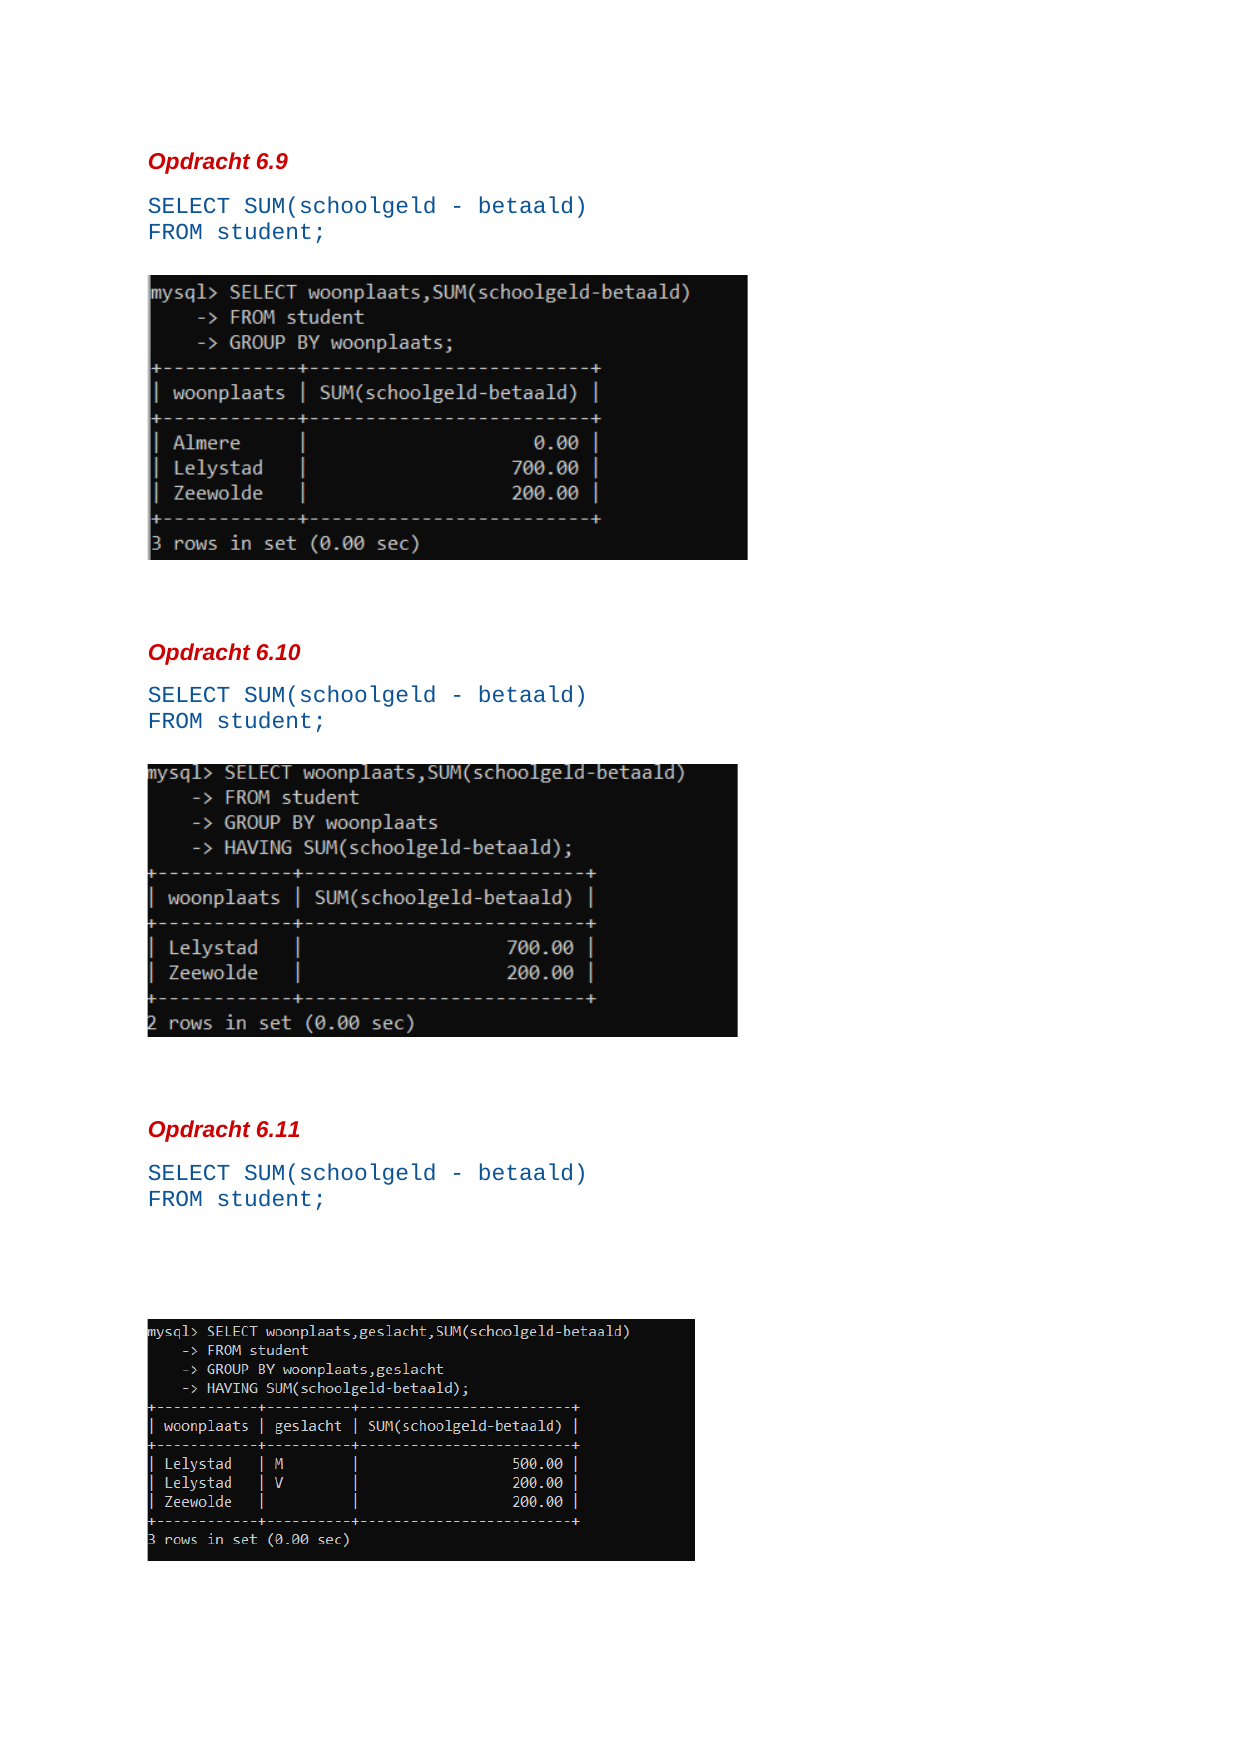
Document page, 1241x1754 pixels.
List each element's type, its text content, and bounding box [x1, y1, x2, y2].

text Opdracht 6.11 [148, 1116, 1093, 1143]
picture [147, 764, 738, 1037]
picture [147, 275, 748, 560]
text Opdracht 6.9 [148, 148, 1093, 174]
text SELECT SUM(schoolgeld - betaald) [148, 684, 1093, 710]
text FROM student; [148, 221, 1093, 247]
text FROM student; [148, 1187, 1093, 1213]
text FROM student; [148, 710, 1093, 736]
text SELECT SUM(schoolgeld - betaald) [148, 1161, 1093, 1187]
picture [147, 1319, 695, 1561]
text SELECT SUM(schoolgeld - betaald) [148, 195, 1093, 221]
text Opdracht 6.10 [148, 639, 1093, 665]
